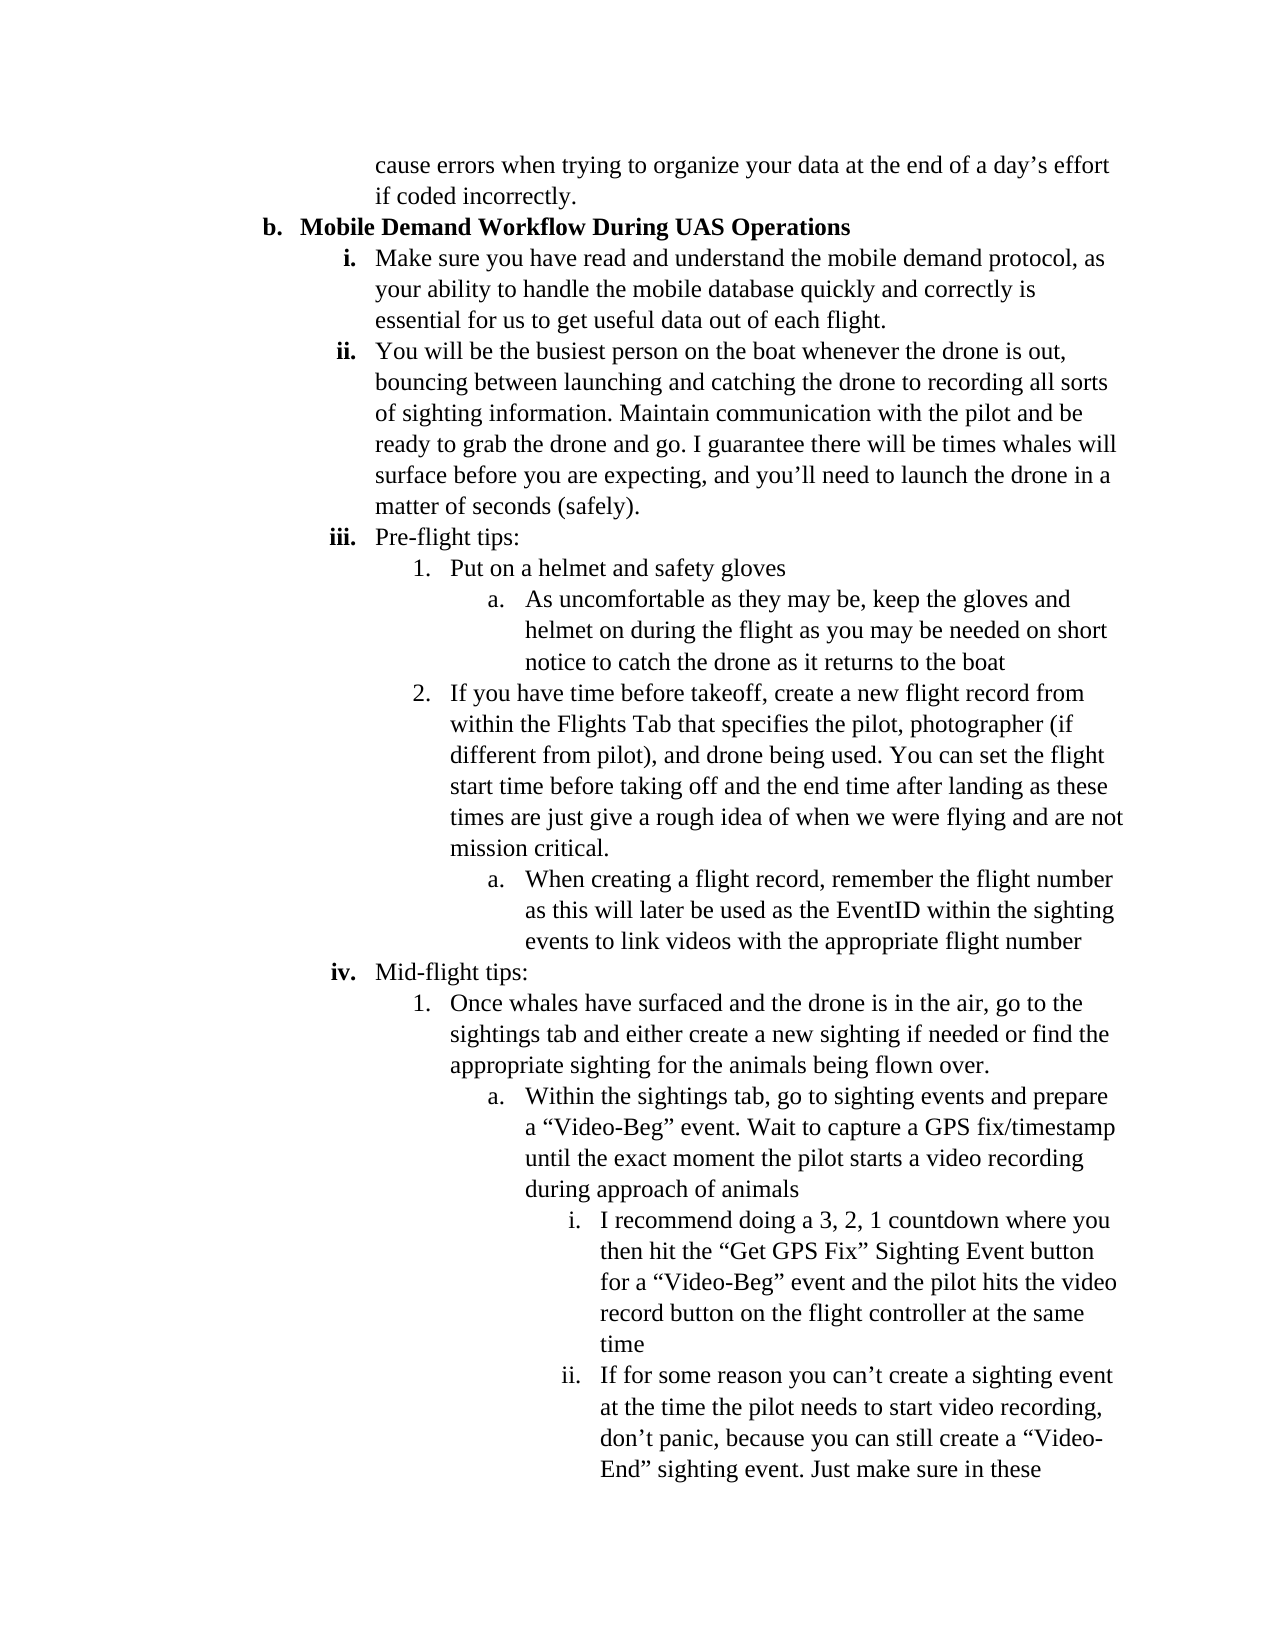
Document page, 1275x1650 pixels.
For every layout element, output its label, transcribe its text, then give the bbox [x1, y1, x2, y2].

list If you have time before takeoff, create a new flight record from within the Flights Tab that specifies the pilot, photographer (if different from pilot), and drone being used. You can set the flight start time before taking off and the end time after landing as these times are just give a rough idea of when we were flying and are not mission critical. [412, 678, 1125, 862]
list Within the sightings tab, go to sighting events and prepare a “Video-Beg” event. Wait to capture a GPS fix/timestamp until the exact moment the pilot starts a video recording during approach of animals [487, 1081, 1125, 1203]
list Mid-flight tips: [356, 957, 1125, 986]
list I recommend doing a 3, 2, 1 countdown where you then hit the “Get GPS Fix” Sighting Event button for a “Video-Beg” event and the pilot hits the video record button on the flight controller at the same time [581, 1205, 1125, 1358]
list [356, 150, 1125, 210]
list When creating a flight record, remember the flight number as this will later be used as the EventID within the sighting events to link videos with the appropriate flight number [487, 864, 1125, 955]
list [581, 1361, 1125, 1482]
list Pre-flight tips: [356, 522, 1125, 551]
list Make sure you have read and understand the mobile demand protocol, as your ability to handle the mobile database quickly and correctly is essential for us to get useful data out of each flight. [356, 243, 1125, 334]
list Mobile Demand Workflow During UAS Operations [262, 212, 1125, 241]
list Put on a helmet and safety gloves [412, 553, 1125, 582]
list You will be the busiest person on the boat whenever the drone is out, bouncing between launching and catching the drone to recording all sorts of sighting information. Maintain communication with the pilot and be ready to grab the drone and go. I guarantee there will be times whales will surface before you are expecting, and you’ll need to launch the drone in a matter of seconds (safely). [356, 336, 1125, 520]
list As uncomfortable as they may be, keep the gloves and helmet on during the flight as you may be needed on short notice to catch the drone as it returns to the boat [487, 584, 1125, 675]
list Once whales have surfaced and the drone is in the air, go to the sightings tab and either create a new sighting if needed or find the appropriate sighting for the animals being flown over. [412, 988, 1125, 1079]
